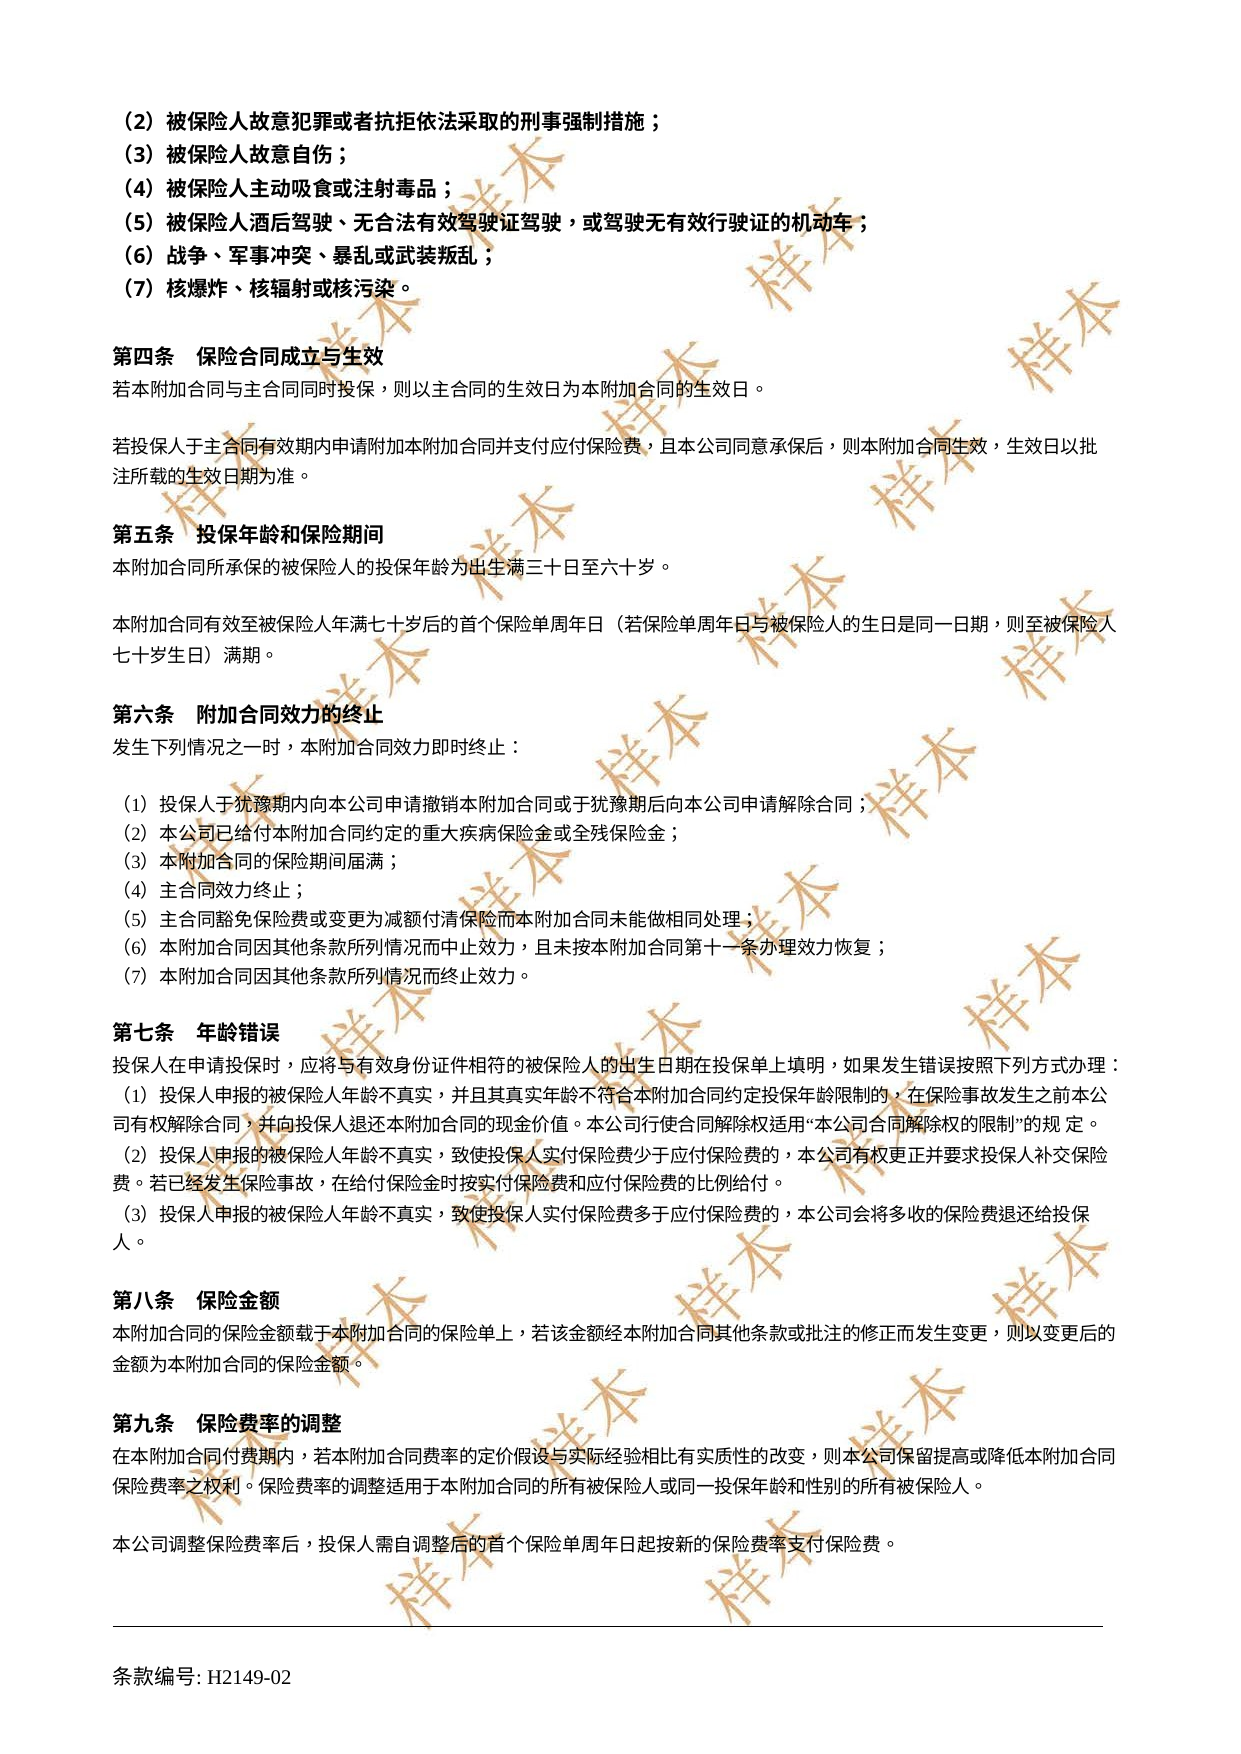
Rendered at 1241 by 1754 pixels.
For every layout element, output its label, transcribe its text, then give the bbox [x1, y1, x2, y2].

text （3）投保人申报的被保险人年龄不真实，致使投保人实付保险费多于应付保险费的，本公司会将多收的保险费退还给投保人。 [112, 1201, 1116, 1255]
text （1）投保人申报的被保险人年龄不真实，并且其真实年龄不符合本附加合同约定投保年龄限制的，在保险事故发生之前本公司有权解除合同，并向投保人退还本附加合同的现金价值。本公司行使合同解除权适用“本公司合同解除权的限制”的规 定。 [112, 1082, 1116, 1137]
text 若投保人于主合同有效期内申请附加本附加合同并支付应付保险费，且本公司同意承保后，则本附加合同生效，生效日以批注所载的生效日期为准。 [112, 433, 1107, 488]
picture [0, 0, 1241, 1736]
subtitle 第六条 附加合同效力的终止 [112, 700, 1136, 729]
text 本附加合同所承保的被保险人的投保年龄为出生满三十日至六十岁。 [112, 554, 1136, 580]
text 在本附加合同付费期内，若本附加合同费率的定价假设与实际经验相比有实质性的改变，则本公司保留提高或降低本附加合同保险费率之权利。保险费率的调整适用于本附加合同的所有被保险人或同一投保年龄和性别的所有被保险人。 [112, 1443, 1125, 1499]
text 本公司调整保险费率后，投保人需自调整后的首个保险单周年日起按新的保险费率支付保险费。 [112, 1531, 1136, 1557]
text 若本附加合同与主合同同时投保，则以主合同的生效日为本附加合同的生效日。 [112, 376, 1136, 402]
text （6）本附加合同因其他条款所列情况而中止效力，且未按本附加合同第十一条办理效力恢复； [112, 934, 1136, 960]
text 第四条 保险合同成立与生效 [112, 342, 1136, 371]
text （3）被保险人故意自伤； [112, 140, 1136, 169]
text （3）本附加合同的保险期间届满； [112, 848, 1136, 874]
text （4）被保险人主动吸食或注射毒品； [112, 174, 1136, 202]
text （2）本公司已给付本附加合同约定的重大疾病保险金或全残保险金； [112, 820, 1136, 846]
text （5）主合同豁免保险费或变更为减额付清保险而本附加合同未能做相同处理； [112, 906, 1136, 931]
subtitle 第九条 保险费率的调整 [112, 1409, 1136, 1438]
subtitle 第七条 年龄错误 [112, 1018, 1136, 1047]
text （5）被保险人酒后驾驶、无合法有效驾驶证驾驶，或驾驶无有效行驶证的机动车； [112, 208, 1136, 236]
text （7）本附加合同因其他条款所列情况而终止效力。 [112, 963, 1136, 989]
subtitle 条款编号: H2149-02 [112, 1662, 1136, 1691]
text （6）战争、军事冲突、暴乱或武装叛乱； [112, 241, 1136, 269]
subtitle 第八条 保险金额 [112, 1287, 1136, 1315]
text （1）投保人于犹豫期内向本公司申请撤销本附加合同或于犹豫期后向本公司申请解除合同； [112, 792, 1136, 817]
subtitle 第五条 投保年龄和保险期间 [112, 521, 1136, 549]
text 本附加合同的保险金额载于本附加合同的保险单上，若该金额经本附加合同其他条款或批注的修正而发生变更，则以变更后的金额为本附加合同的保险金额。 [112, 1321, 1125, 1377]
text 发生下列情况之一时，本附加合同效力即时终止： [112, 734, 1136, 760]
text 本附加合同有效至被保险人年满七十岁后的首个保险单周年日（若保险单周年日与被保险人的生日是同一日期，则至被保险人七十岁生日）满期。 [112, 612, 1125, 668]
text （7）核爆炸、核辐射或核污染。 [112, 274, 1136, 303]
text （2）被保险人故意犯罪或者抗拒依法采取的刑事强制措施； [112, 107, 1136, 135]
text 投保人在申请投保时，应将与有效身份证件相符的被保险人的出生日期在投保单上填明，如果发生错误按照下列方式办理： [112, 1052, 1136, 1078]
text （2）投保人申报的被保险人年龄不真实，致使投保人实付保险费少于应付保险费的，本公司有权更正并要求投保人补交保险费。若已经发生保险事故，在给付保险金时按实付保险费和应付保险费的比例给付。 [112, 1142, 1116, 1196]
text （4）主合同效力终止； [112, 877, 1136, 903]
